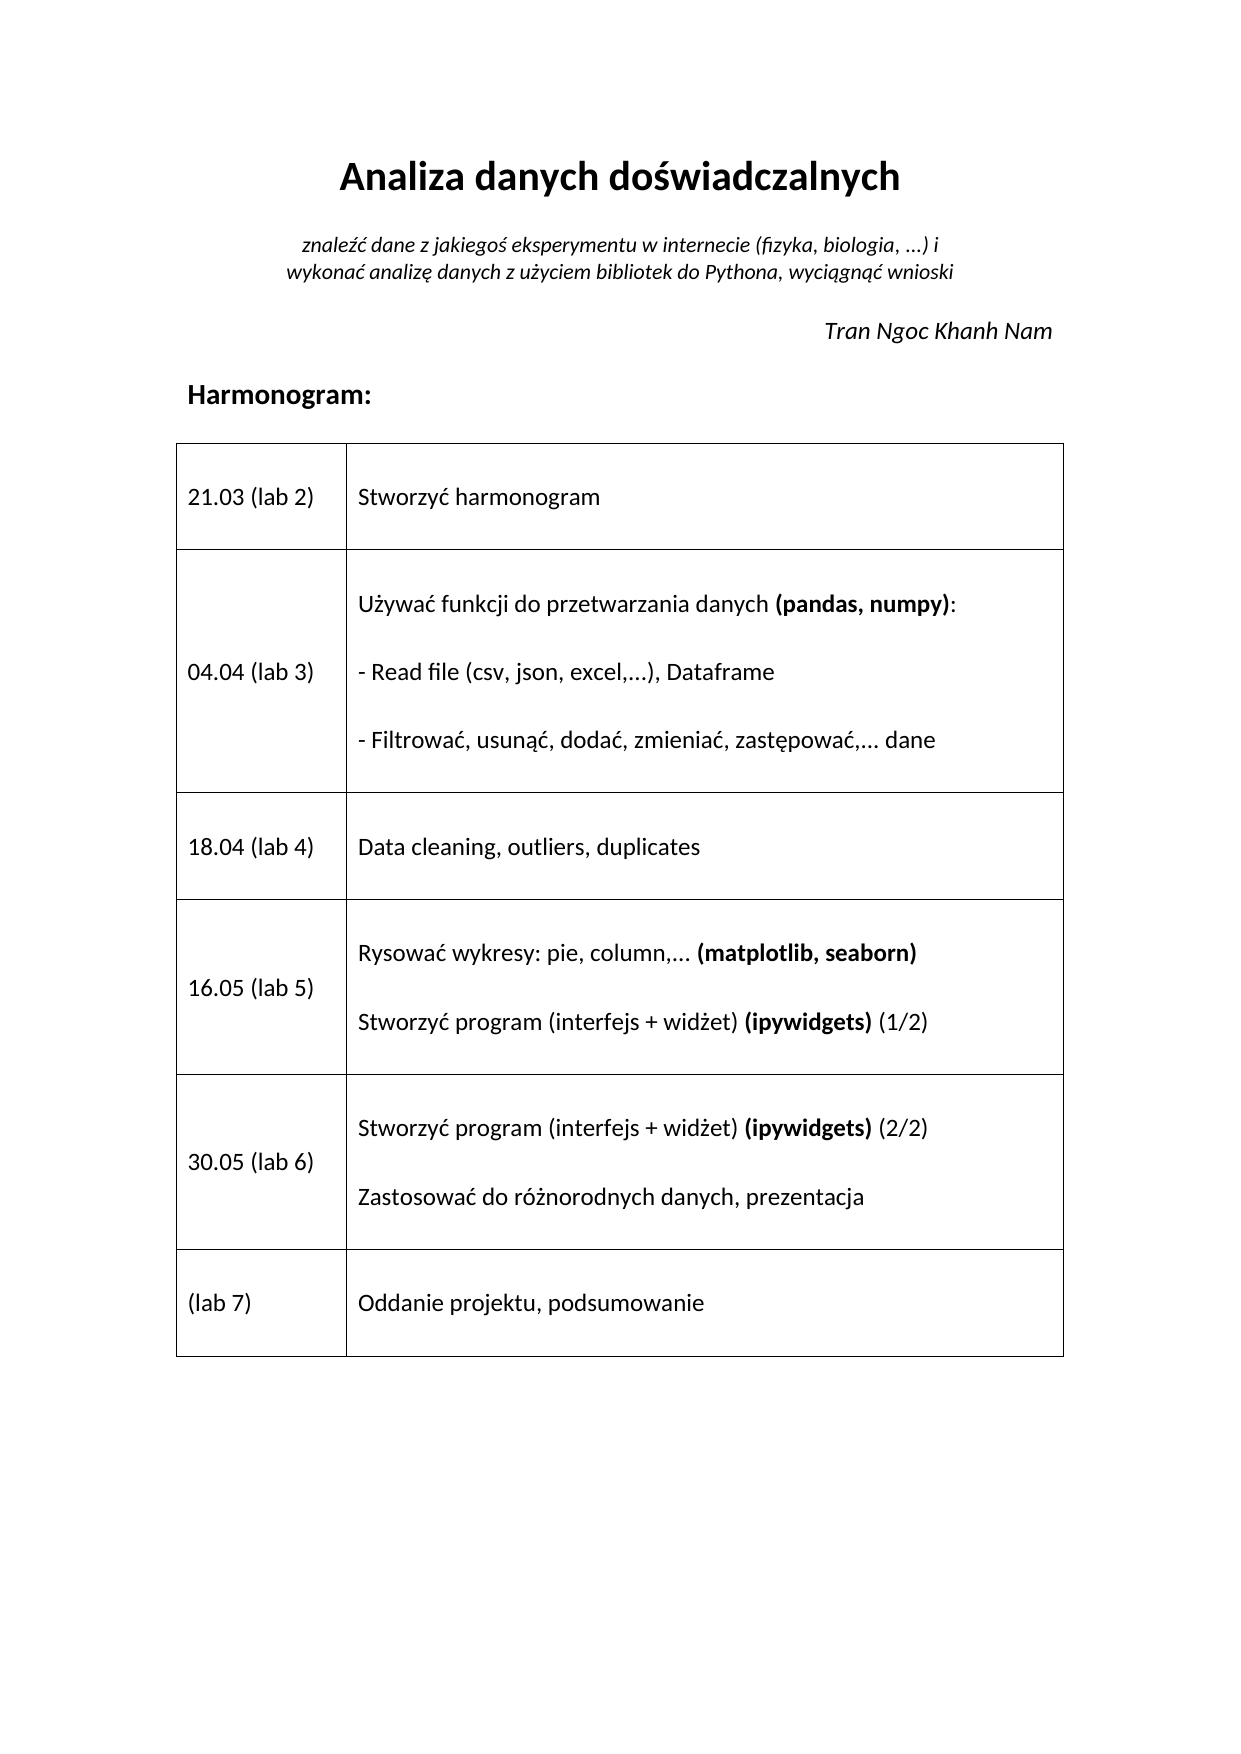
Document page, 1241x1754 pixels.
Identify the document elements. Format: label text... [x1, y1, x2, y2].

text znaleźć dane z jakiegoś eksperymentu w internecie (fizyka, biologia, ...) i [187, 231, 1053, 258]
table_header 21.03 (lab 2) [177, 444, 346, 549]
list Harmonogram: [187, 376, 1053, 412]
table_cell Oddanie projektu, podsumowanie [347, 1250, 1063, 1356]
table_cell Używać funkcji do przetwarzania danych (pandas, numpy): - Read file (csv, json, excel,...), Dataframe - Filtrować, usunąć, dodać, zmieniać, zastępować,... dane [347, 550, 1063, 792]
text wykonać analizę danych z użyciem bibliotek do Pythona, wyciągnąć wnioski [187, 258, 1053, 285]
table_cell 04.04 (lab 3) [177, 550, 346, 792]
table_cell 18.04 (lab 4) [177, 793, 346, 899]
table_header Stworzyć harmonogram [347, 444, 1063, 549]
text Analiza danych doświadczalnych [187, 150, 1053, 201]
table_cell Stworzyć program (interfejs + widżet) (ipywidgets) (2/2) Zastosować do różnorodnych danych, prezentacja [347, 1075, 1063, 1249]
table_cell Rysować wykresy: pie, column,... (matplotlib, seaborn) Stworzyć program (interfejs + widżet) (ipywidgets) (1/2) [347, 900, 1063, 1074]
table_cell 16.05 (lab 5) [177, 900, 346, 1074]
table_cell Data cleaning, outliers, duplicates [347, 793, 1063, 899]
text Tran Ngoc Khanh Nam [187, 315, 1053, 346]
table_cell 30.05 (lab 6) [177, 1075, 346, 1249]
table_cell (lab 7) [177, 1250, 346, 1356]
